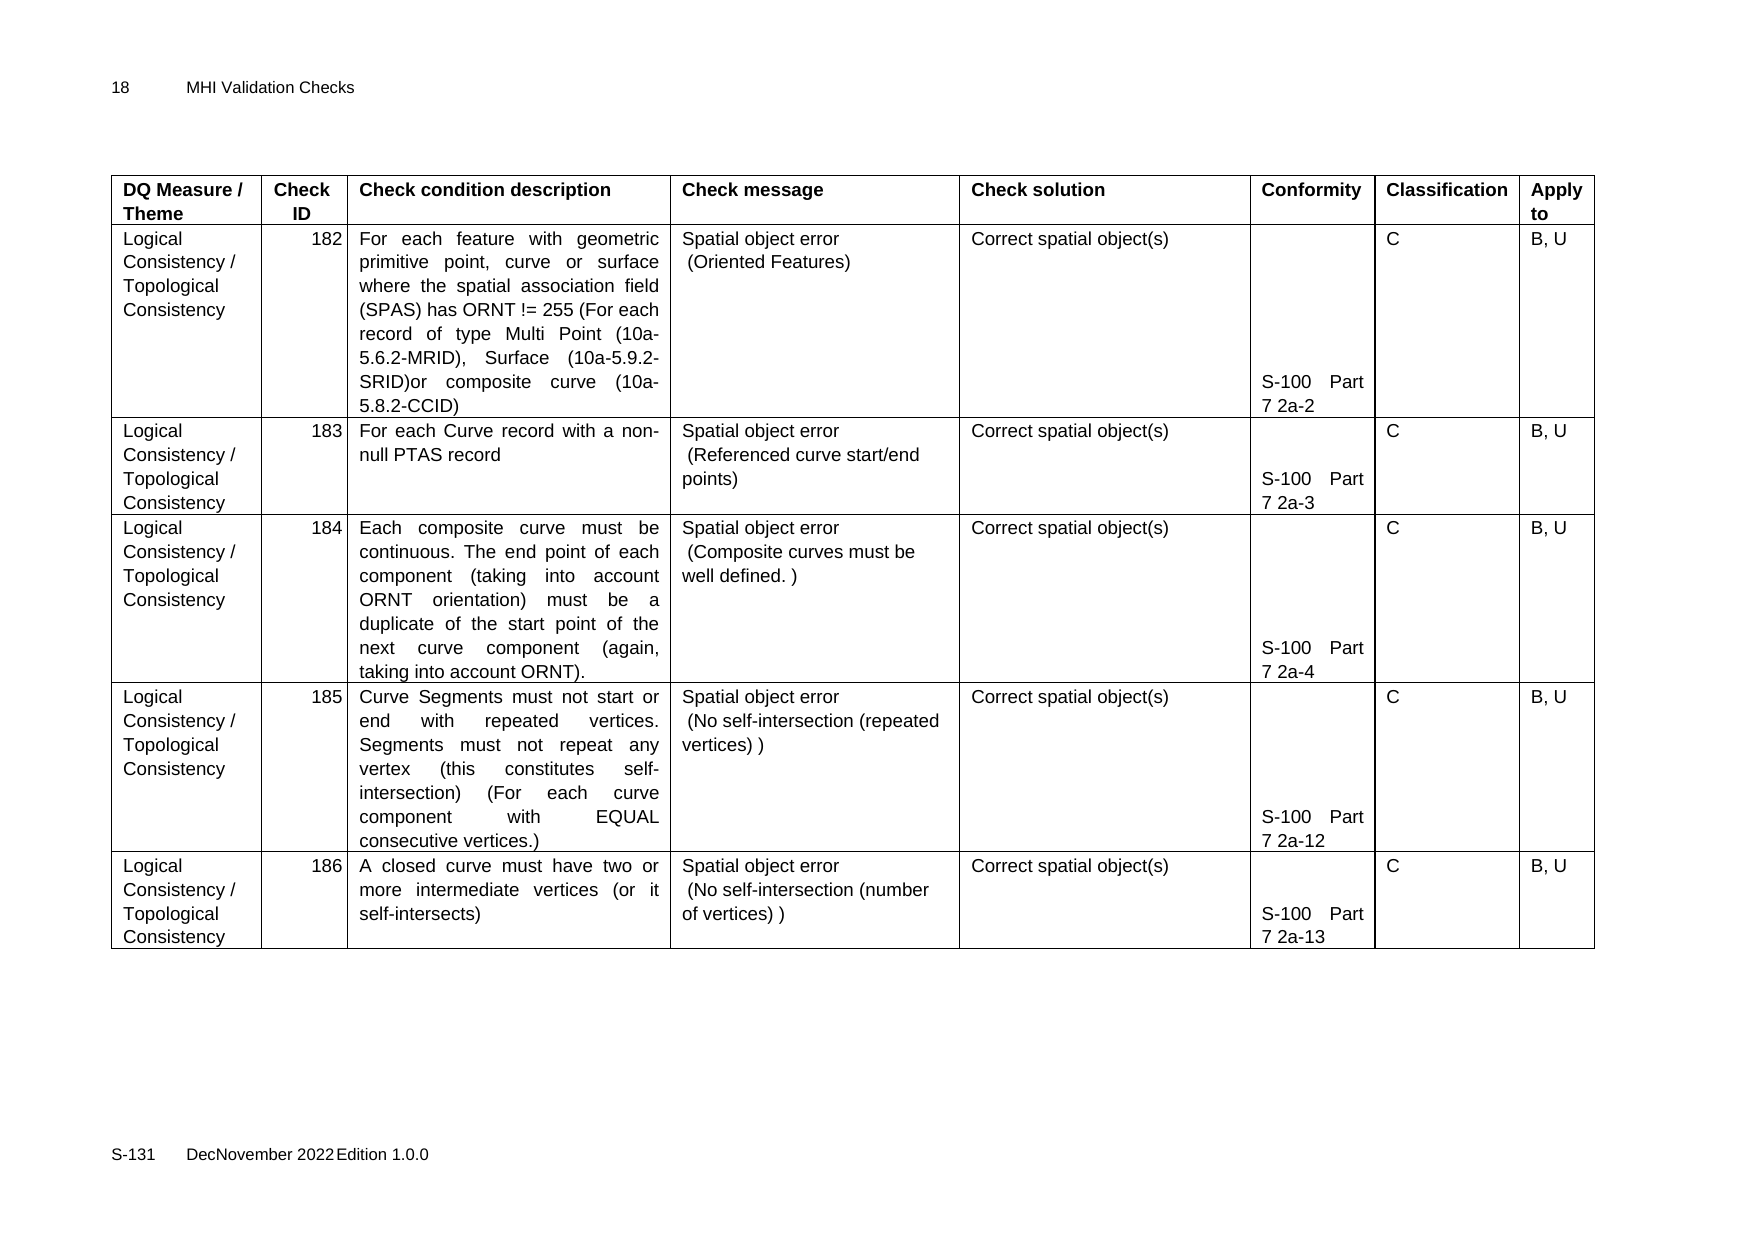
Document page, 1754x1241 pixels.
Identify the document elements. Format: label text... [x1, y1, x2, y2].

table_cell Logical Consistency / Topological Consistency [112, 418, 261, 513]
table_cell [262, 418, 347, 513]
table_header Apply to [1520, 176, 1594, 224]
table_cell B, U [1520, 225, 1594, 417]
table_cell B, U [1520, 515, 1594, 682]
table_cell B, U [1520, 852, 1594, 948]
table_cell Logical Consistency / Topological Consistency [112, 683, 261, 851]
table_cell Spatial object error (Composite curves must be well defined. ) [671, 515, 959, 682]
table_cell Curve Segments must not start or end with repeated vertices. Segments must not repeat any vertex (this constitutes self-intersection) (For each curve component with EQUAL consecutive vertices.) [348, 683, 670, 851]
table_cell Each composite curve must be continuous. The end point of each component (taking into account ORNT orientation) must be a duplicate of the start point of the next curve component (again, taking into account ORNT). [348, 515, 670, 682]
table_cell For each feature with geometric primitive point, curve or surface where the spatial association field (SPAS) has ORNT != 255 (For each record of type Multi Point (10a-5.6.2-MRID), Surface (10a-5.9.2-SRID)or composite curve (10a-5.8.2-CCID) [348, 225, 670, 417]
table_cell Correct spatial object(s) [960, 515, 1250, 682]
table_cell [262, 225, 347, 417]
table_header Classification [1376, 176, 1519, 224]
table_cell C [1376, 225, 1519, 417]
table_cell Correct spatial object(s) [960, 852, 1250, 948]
table_header Check condition description [348, 176, 670, 224]
table_cell S-100 Part 7 2a-13 [1251, 852, 1374, 948]
table_header Check ID [262, 176, 347, 224]
table_cell C [1376, 418, 1519, 513]
table_header DQ Measure / Theme [112, 176, 261, 224]
table_cell [262, 852, 347, 948]
table_cell Spatial object error (Oriented Features) [671, 225, 959, 417]
table_cell For each Curve record with a non-null PTAS record [348, 418, 670, 513]
table_cell Spatial object error (No self-intersection (number of vertices) ) [671, 852, 959, 948]
table_cell Correct spatial object(s) [960, 418, 1250, 513]
table_cell B, U [1520, 418, 1594, 513]
table_cell Logical Consistency / Topological Consistency [112, 515, 261, 682]
table_cell Correct spatial object(s) [960, 225, 1250, 417]
table_cell A closed curve must have two or more intermediate vertices (or it self-intersects) [348, 852, 670, 948]
table_header Conformity [1251, 176, 1374, 224]
table_cell S-100 Part 7 2a-4 [1251, 515, 1374, 682]
table_cell Spatial object error (No self-intersection (repeated vertices) ) [671, 683, 959, 851]
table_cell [112, 225, 261, 417]
table_cell S-100 Part 7 2a-12 [1251, 683, 1374, 851]
table_cell S-100 Part 7 2a-3 [1251, 418, 1374, 513]
table_cell B, U [1520, 683, 1594, 851]
table_cell C [1376, 852, 1519, 948]
table_header Check solution [960, 176, 1250, 224]
table_cell [262, 683, 347, 851]
table_cell Spatial object error (Referenced curve start/end points) [671, 418, 959, 513]
table_cell S-100 Part 7 2a-2 [1251, 225, 1374, 417]
table_cell C [1376, 683, 1519, 851]
table_cell [262, 515, 347, 682]
table_cell Logical Consistency / Topological Consistency [112, 852, 261, 948]
table_cell Correct spatial object(s) [960, 683, 1250, 851]
table_header Check message [671, 176, 959, 224]
table_cell C [1376, 515, 1519, 682]
